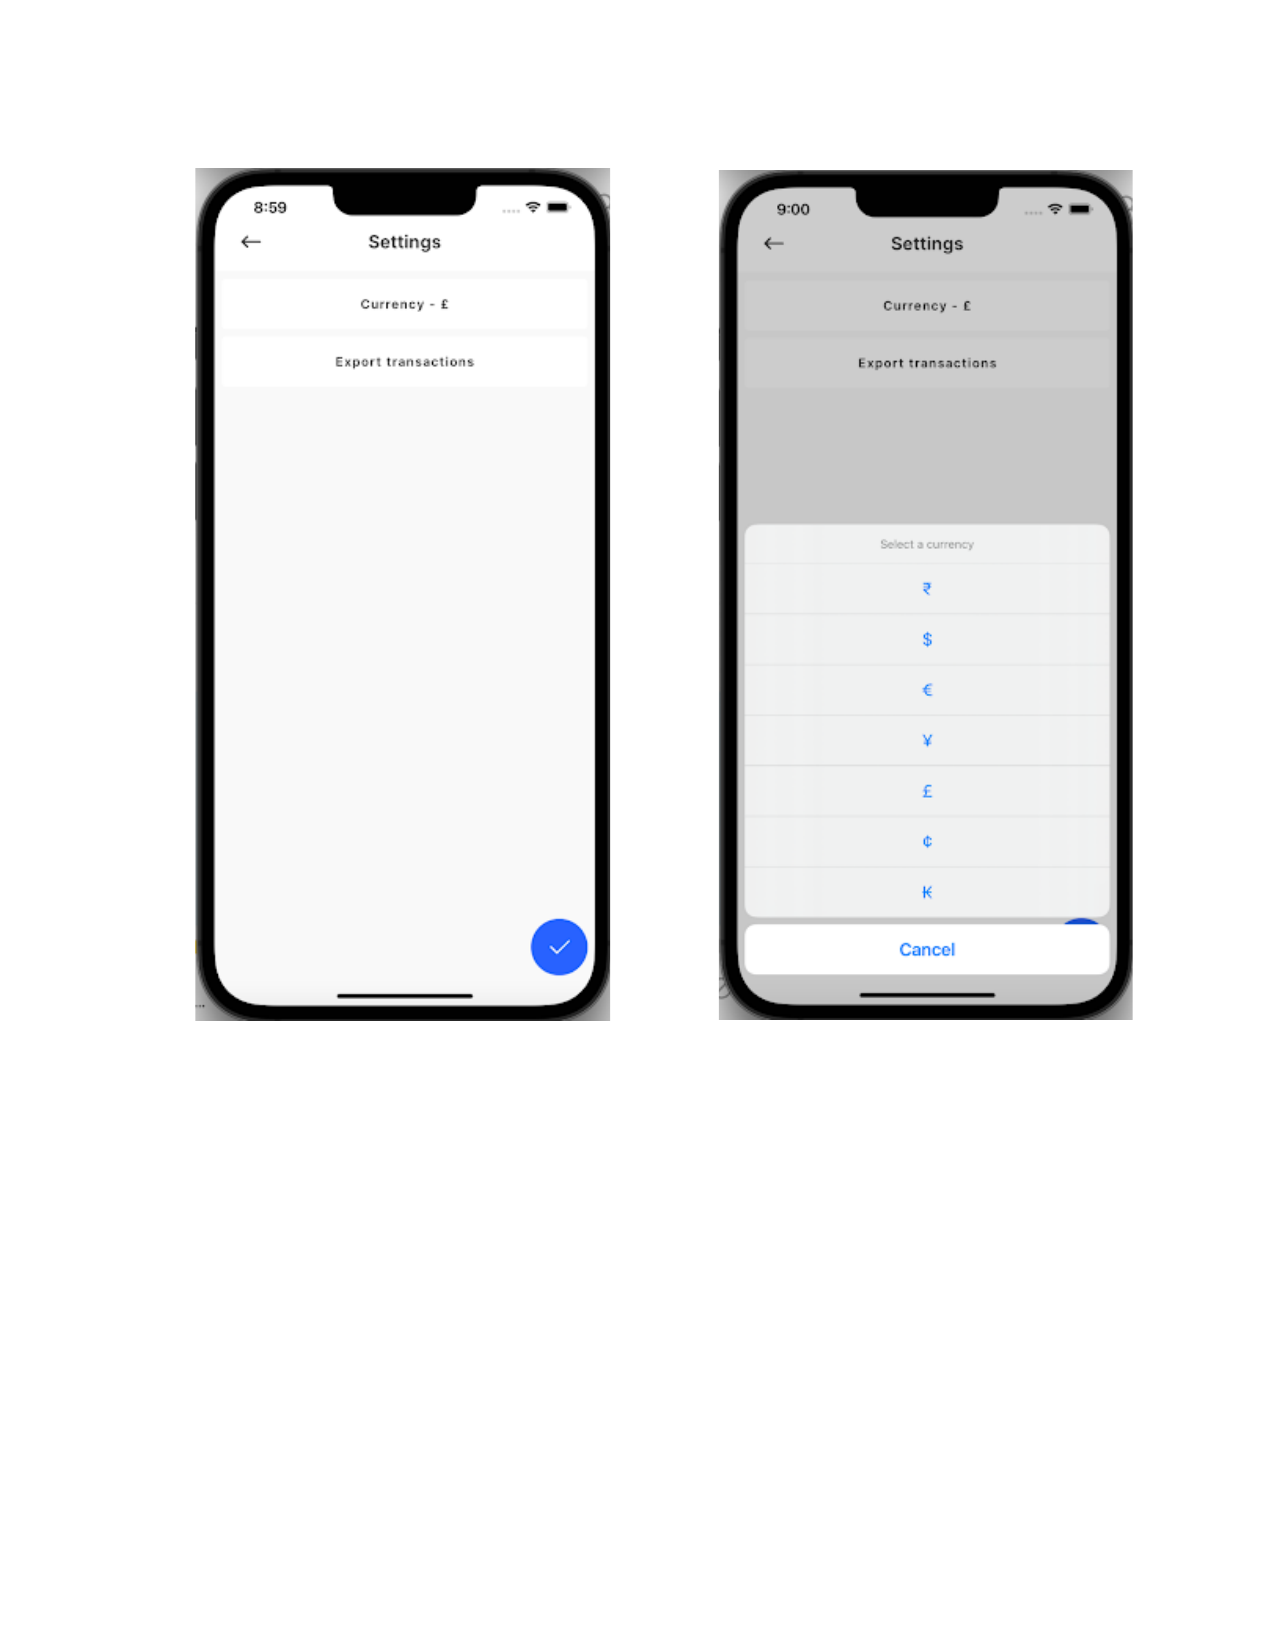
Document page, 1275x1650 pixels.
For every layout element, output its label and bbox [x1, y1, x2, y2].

picture [718, 170, 1133, 1020]
picture [195, 168, 611, 1021]
